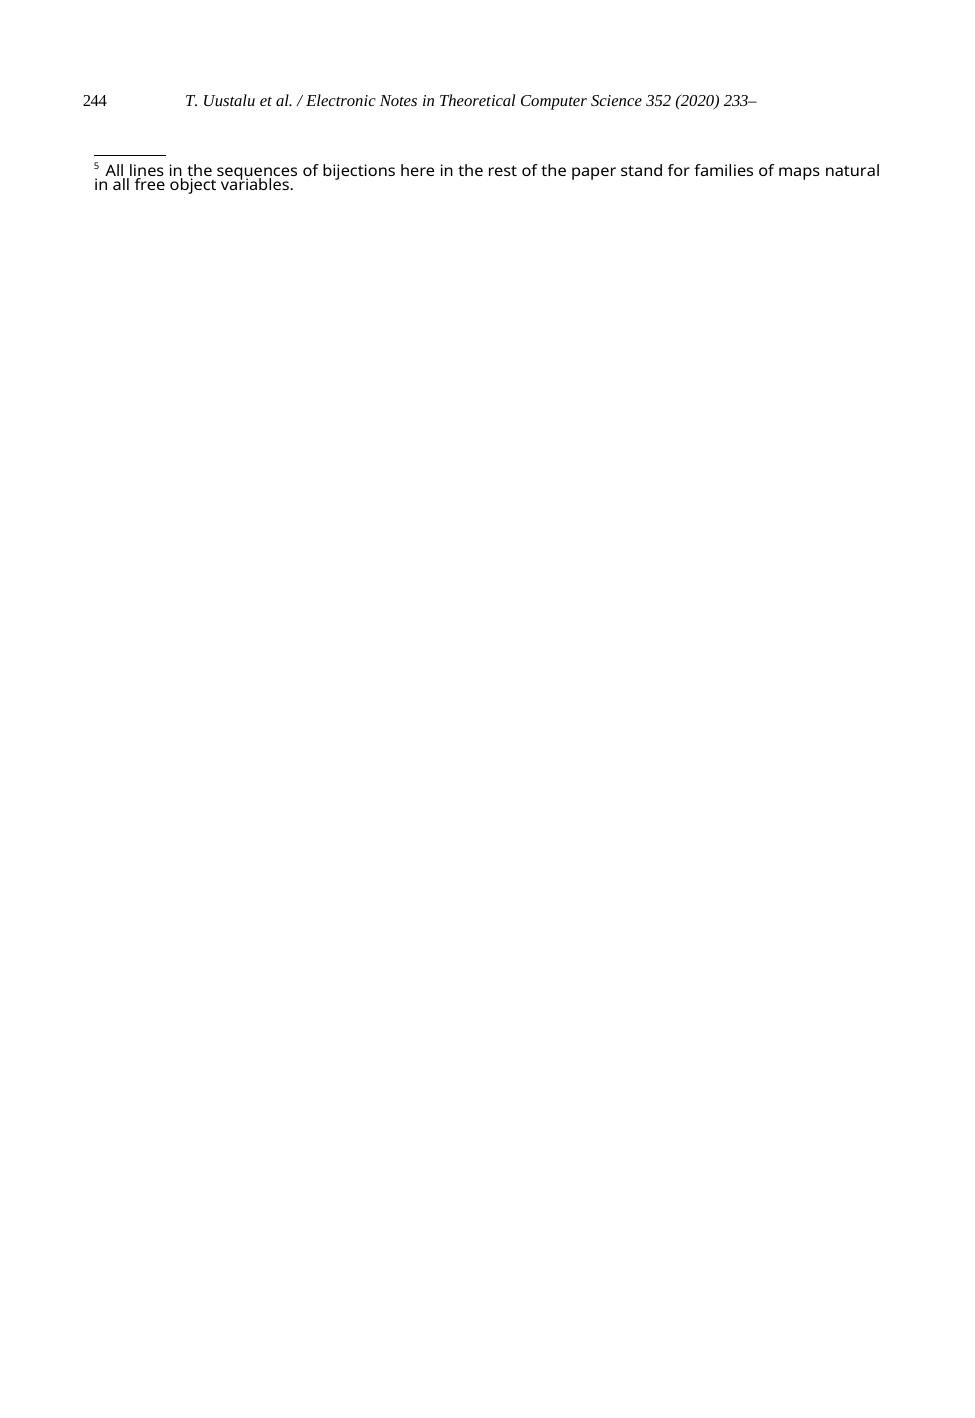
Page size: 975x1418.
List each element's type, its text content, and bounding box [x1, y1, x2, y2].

text 5 All lines in the sequences of bijections here in the rest of the paper stand for families of maps natural in all free object variables. [94, 149, 893, 195]
